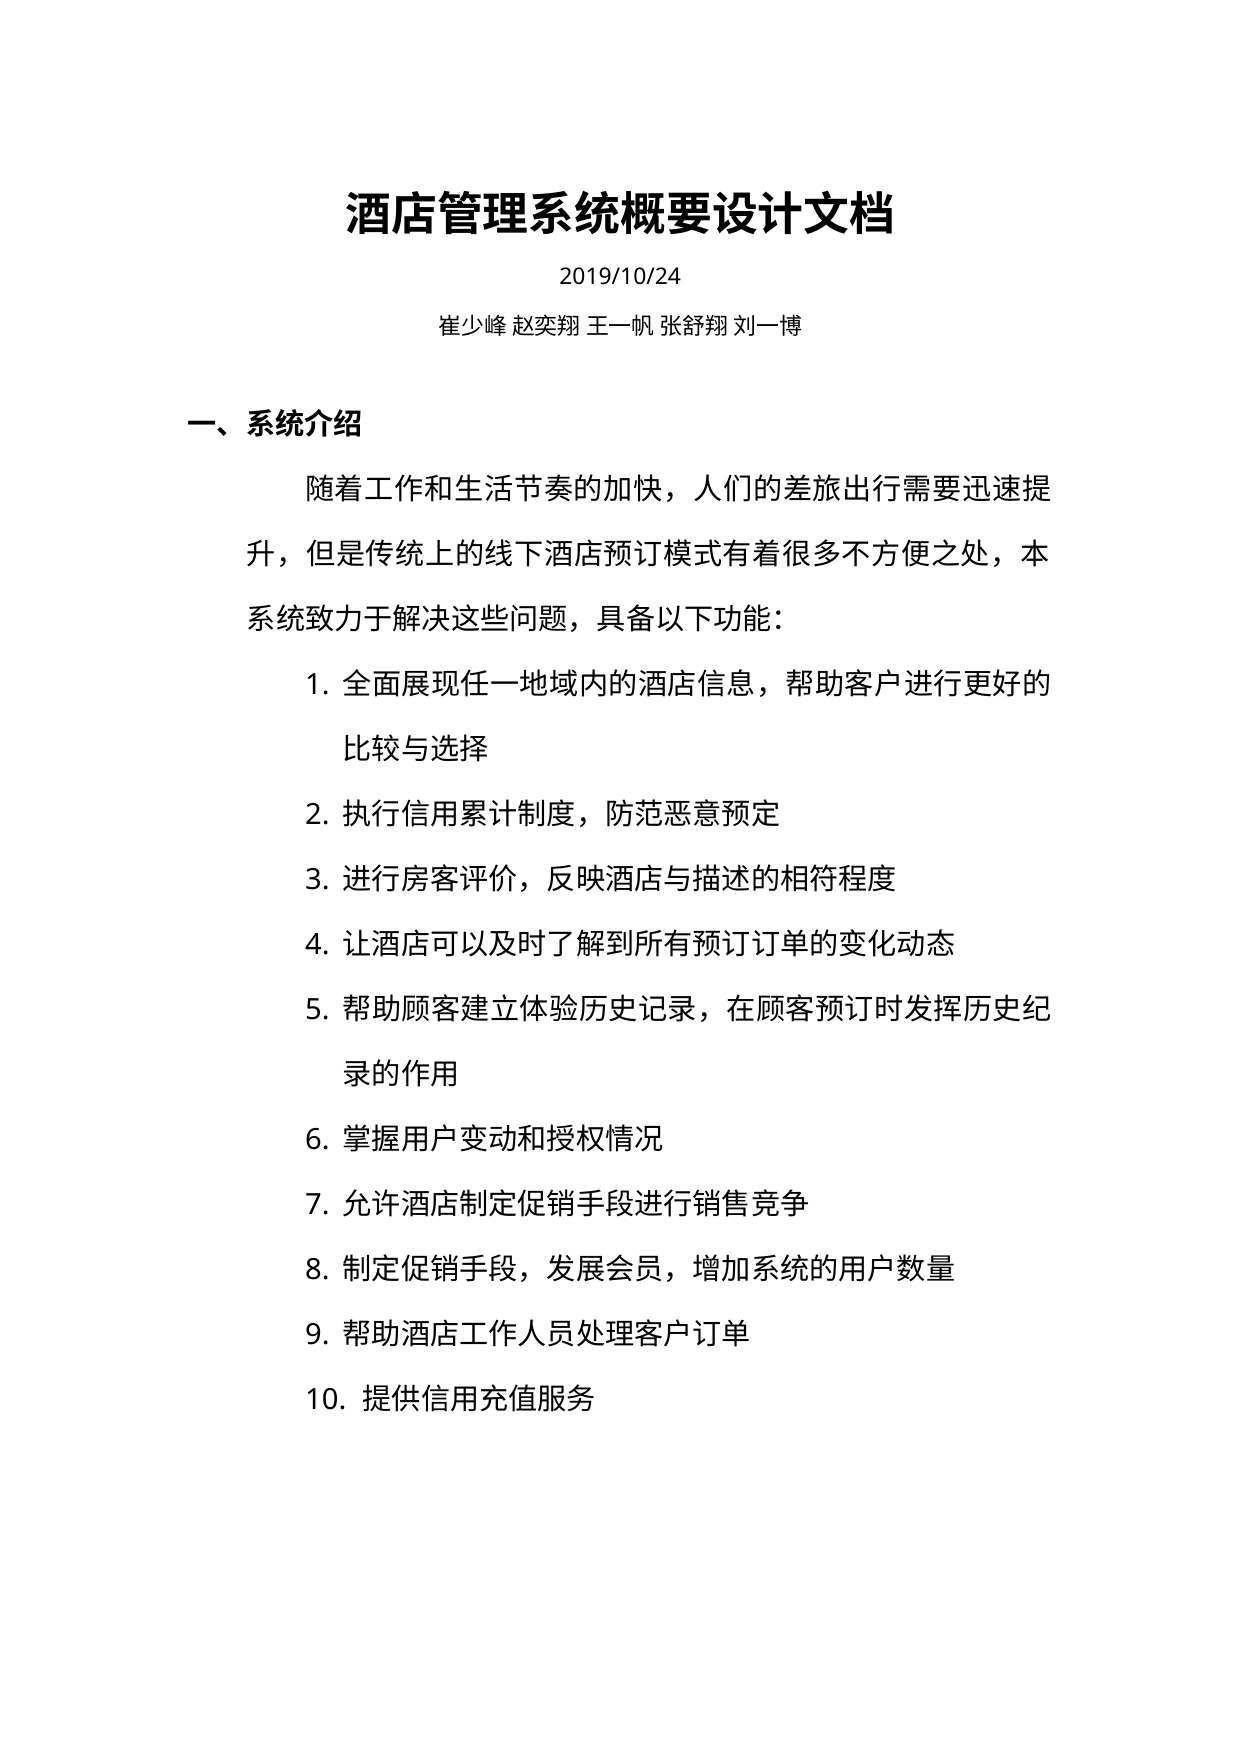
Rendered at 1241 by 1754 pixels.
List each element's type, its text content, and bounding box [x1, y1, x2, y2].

text 2019/10/24 [187, 259, 1053, 292]
text 随着工作和生活节奏的加快，人们的差旅出行需要迅速提升，但是传统上的线下酒店预订模式有着很多不方便之处，本系统致力于解决这些问题，具备以下功能： [247, 454, 1053, 649]
list 执行信用累计制度，防范恶意预定 [305, 779, 1053, 844]
list 允许酒店制定促销手段进行销售竞争 [305, 1169, 1053, 1234]
text 一、系统介绍 [187, 389, 1053, 454]
list 制定促销手段，发展会员，增加系统的用户数量 [305, 1234, 1053, 1299]
list 提供信用充值服务 [305, 1364, 1053, 1429]
text 酒店管理系统概要设计文档 [187, 162, 1053, 259]
text 崔少峰 赵奕翔 王一帆 张舒翔 刘一博 [187, 292, 1053, 357]
list 让酒店可以及时了解到所有预订订单的变化动态 [305, 909, 1053, 974]
list 全面展现任一地域内的酒店信息，帮助客户进行更好的比较与选择 [305, 649, 1053, 779]
list 帮助顾客建立体验历史记录，在顾客预订时发挥历史纪录的作用 [305, 974, 1053, 1104]
list 进行房客评价，反映酒店与描述的相符程度 [305, 844, 1053, 909]
list 掌握用户变动和授权情况 [305, 1104, 1053, 1169]
list 帮助酒店工作人员处理客户订单 [305, 1299, 1053, 1364]
